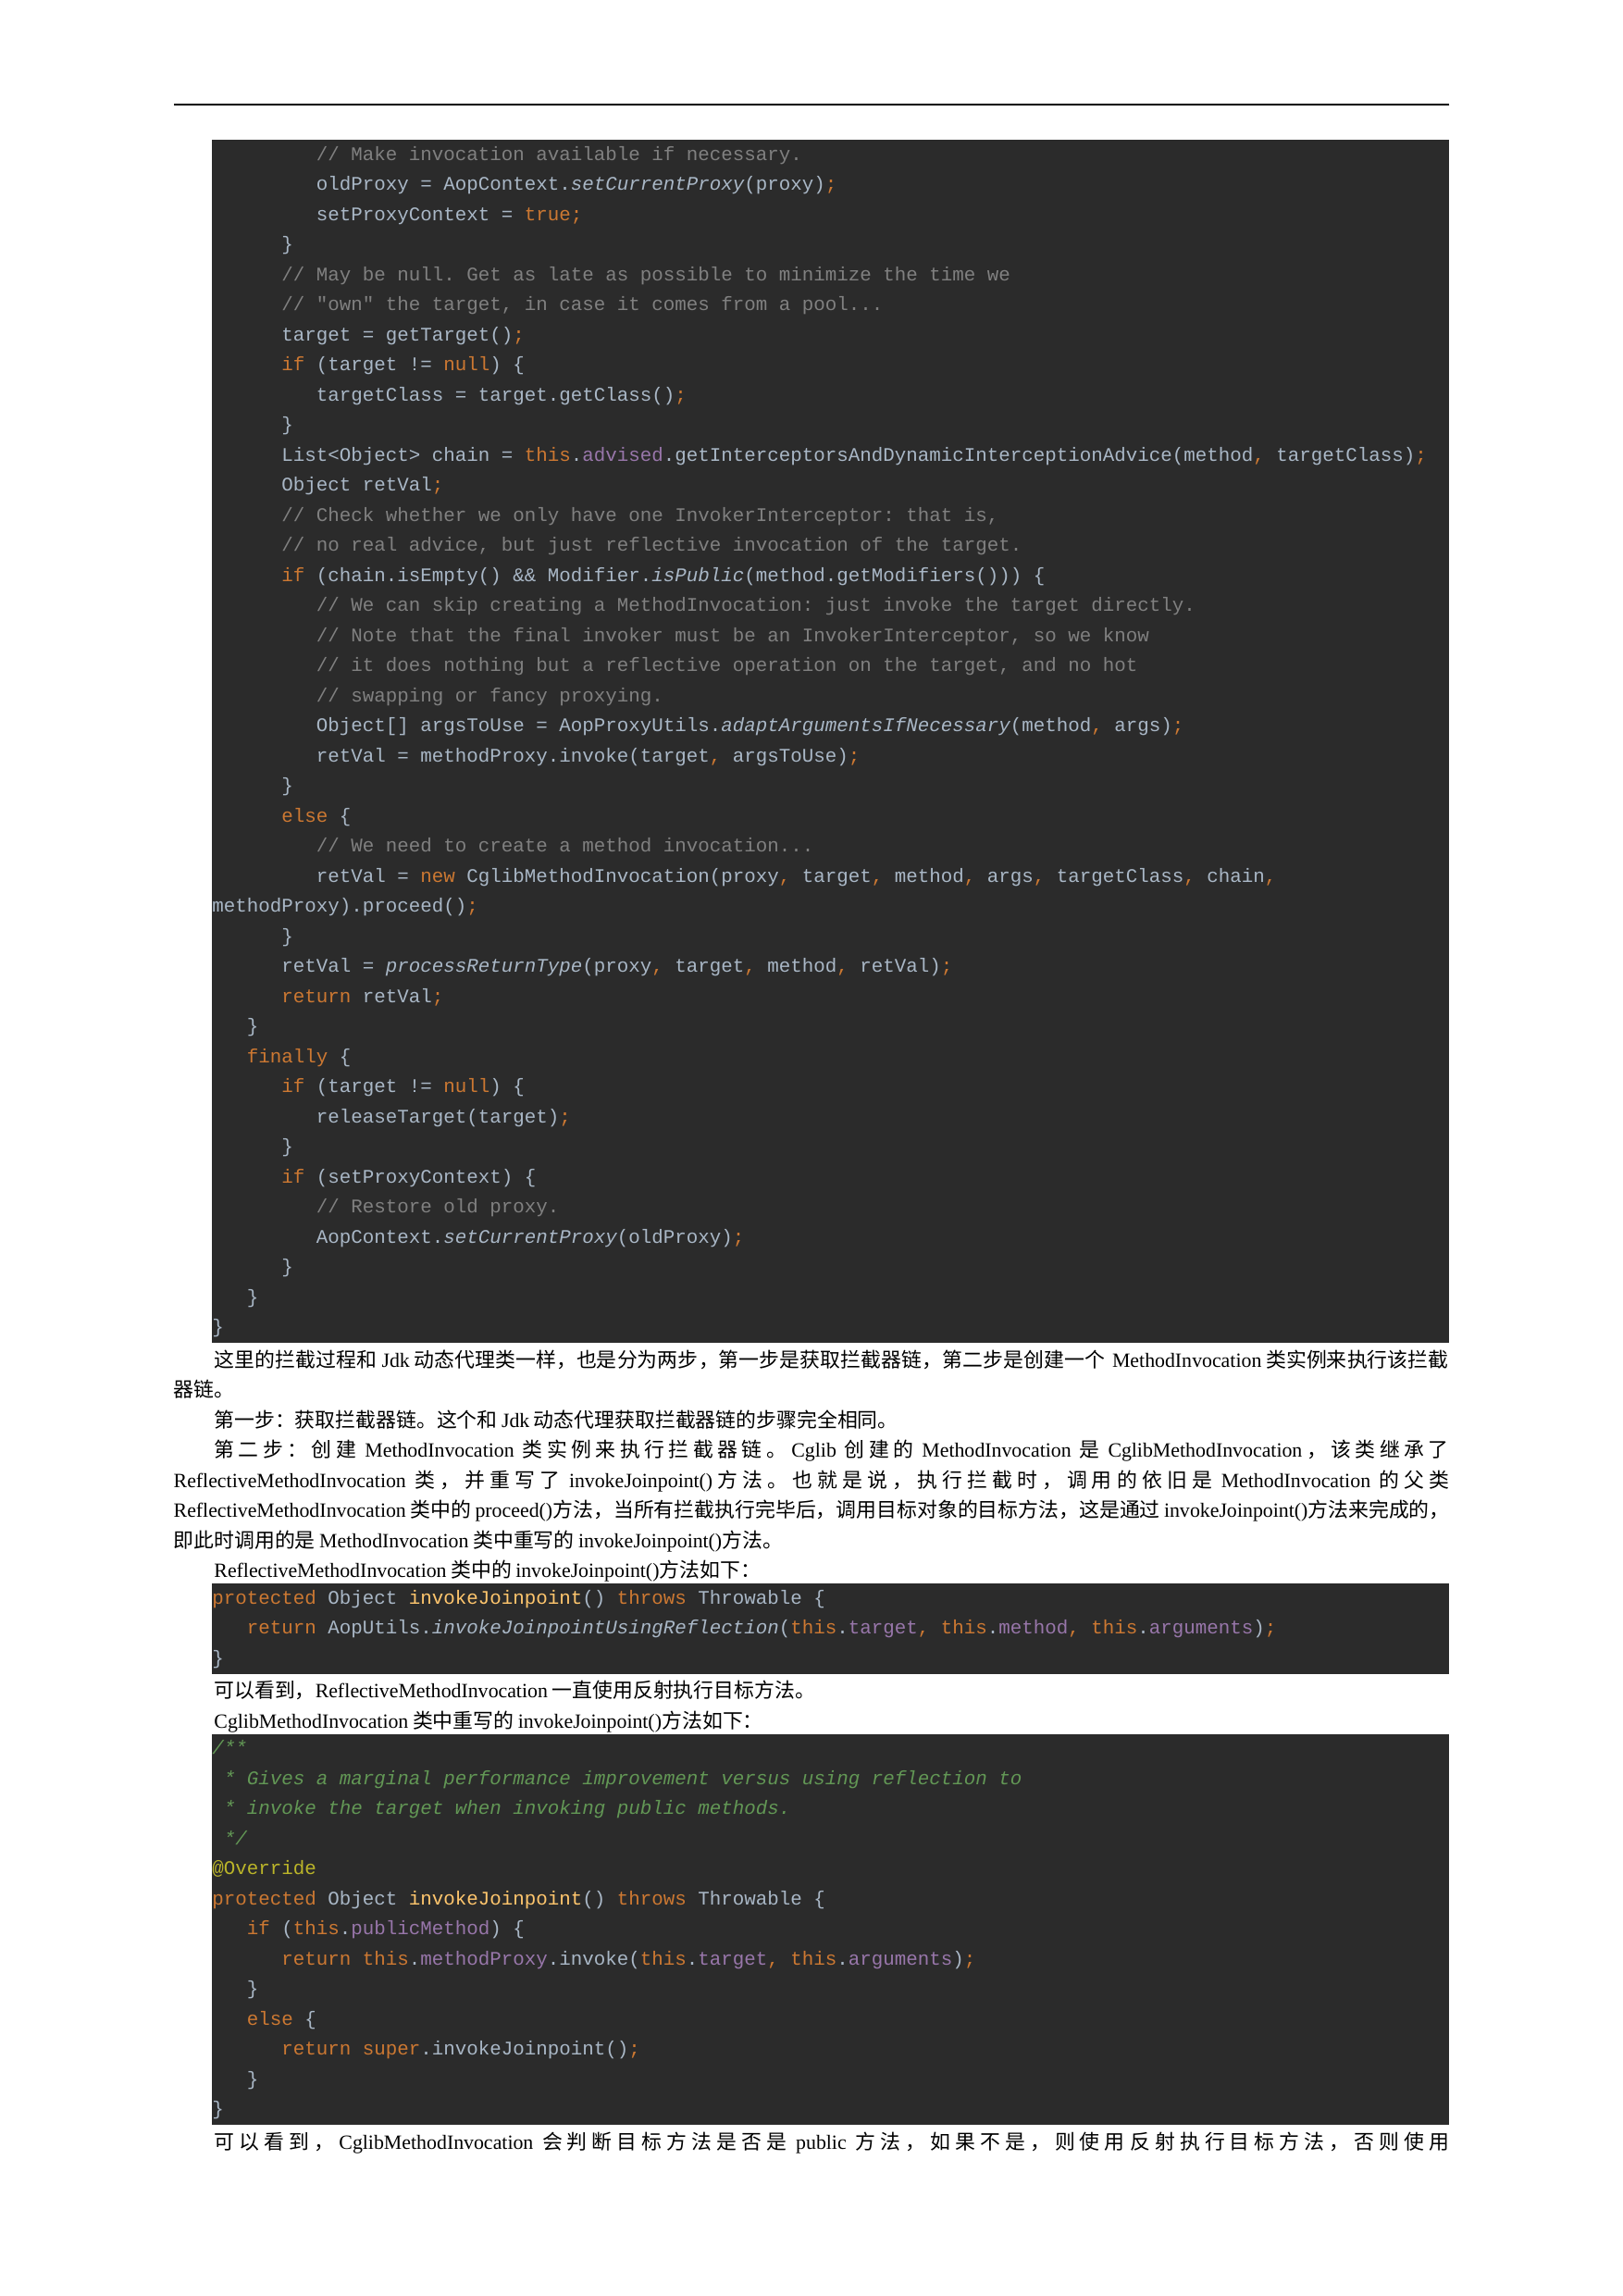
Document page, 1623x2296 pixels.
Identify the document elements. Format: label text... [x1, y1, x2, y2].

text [212, 140, 1449, 1343]
text 第二步：创建MethodInvocation类实例来执行拦截器链。Cglib创建的MethodInvocation是CglibMethodInvocation，该类继承了ReflectiveMethodInvocation类，并重写了invokeJoinpoint()方法。也就是说，执行拦截时，调用的依旧是MethodInvocation的父类ReflectiveMethodInvocation类中的proceed()方法，当所有拦截执行完毕后，调用目标对象的目标方法，这是通过invokeJoinpoint()方法来完成的，即此时调用的是MethodInvocation类中重写的invokeJoinpoint()方法。 [173, 1433, 1449, 1554]
text protected Object invokeJoinpoint() throws Throwable { return AopUtils.invokeJoinpointUsingReflection(this.target, this.method, this.arguments); } [212, 1583, 1449, 1674]
text 可以看到，ReflectiveMethodInvocation一直使用反射执行目标方法。 [173, 1674, 1449, 1704]
text 第一步：获取拦截器链。这个和Jdk动态代理获取拦截器链的步骤完全相同。 [173, 1403, 1449, 1433]
text /** * Gives a marginal performance improvement versus using reflection to * invoke the target when invoking public methods. */ @Override protected Object invokeJoinpoint() throws Throwable { if (this.publicMethod) { return this.methodProxy.invoke(this.target, this.arguments); } else { return super.invokeJoinpoint(); } } [212, 1734, 1449, 2125]
text ReflectiveMethodInvocation类中的invokeJoinpoint()方法如下： [173, 1554, 1449, 1583]
text 这里的拦截过程和Jdk动态代理类一样，也是分为两步，第一步是获取拦截器链，第二步是创建一个MethodInvocation类实例来执行该拦截器链。 [173, 1343, 1449, 1403]
text CglibMethodInvocation类中重写的invokeJoinpoint()方法如下： [173, 1704, 1449, 1734]
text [173, 2125, 1449, 2155]
